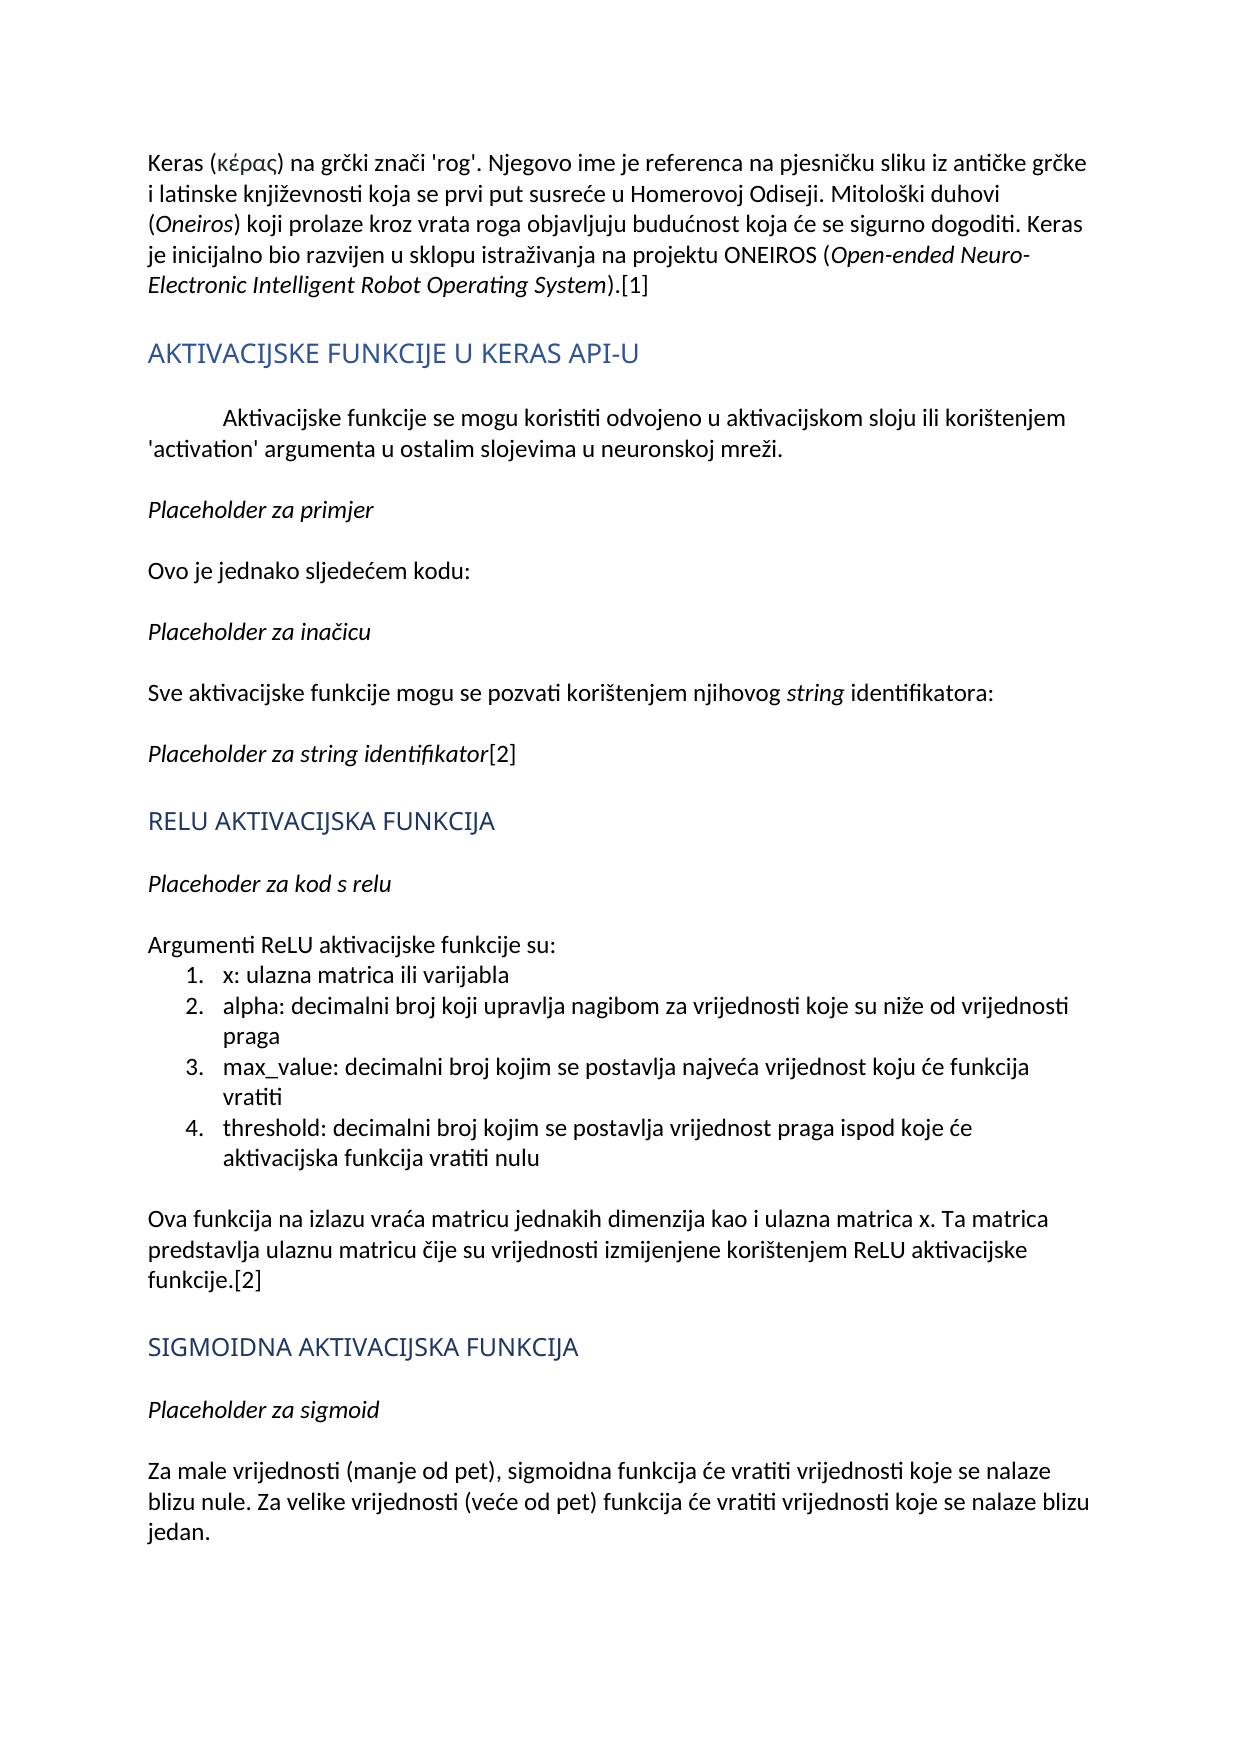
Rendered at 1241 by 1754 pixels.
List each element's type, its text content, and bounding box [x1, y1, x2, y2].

list max_value: decimalni broj kojim se postavlja najveća vrijednost koju će funkcija vratiti [185, 1051, 1093, 1112]
text Placehoder za kod s relu [148, 868, 1093, 898]
text Sve aktivacijske funkcije mogu se pozvati korištenjem njihovog string identifikatora: [148, 677, 1093, 707]
text Za male vrijednosti (manje od pet), sigmoidna funkcija će vratiti vrijednosti koje se nalaze blizu nule. Za velike vrijednosti (veće od pet) funkcija će vratiti vrijednosti koje se nalaze blizu jedan. [148, 1455, 1093, 1547]
list x: ulazna matrica ili varijabla [185, 959, 1093, 990]
subtitle RELU AKTIVACIJSKA FUNKCIJA [148, 803, 1093, 837]
list threshold: decimalni broj kojim se postavlja vrijednost praga ispod koje će aktivacijska funkcija vratiti nulu [185, 1112, 1093, 1173]
list alpha: decimalni broj koji upravlja nagibom za vrijednosti koje su niže od vrijednosti praga [185, 990, 1093, 1051]
text Aktivacijske funkcije se mogu koristiti odvojeno u aktivacijskom sloju ili korištenjem 'activation' argumenta u ostalim slojevima u neuronskoj mreži. [148, 402, 1093, 463]
text Ova funkcija na izlazu vraća matricu jednakih dimenzija kao i ulazna matrica x. Ta matrica predstavlja ulaznu matricu čije su vrijednosti izmijenjene korištenjem ReLU aktivacijske funkcije.[2] [148, 1203, 1093, 1295]
text Placeholder za inačicu [148, 616, 1093, 646]
text Argumenti ReLU aktivacijske funkcije su: [148, 929, 1093, 959]
subtitle AKTIVACIJSKE FUNKCIJE U KERAS API-U [148, 335, 1093, 372]
text Placeholder za string identifikator[2] [148, 738, 1093, 768]
subtitle SIGMOIDNA AKTIVACIJSKA FUNKCIJA [148, 1330, 1093, 1364]
text Placeholder za primjer [148, 494, 1093, 524]
text Keras (κέρας) na grčki znači 'rog'. Njegovo ime je referenca na pjesničku sliku iz antičke grčke i latinske književnosti koja se prvi put susreće u Homerovoj Odiseji. Mitološki duhovi (Oneiros) koji prolaze kroz vrata roga objavljuju budućnost koja će se sigurno dogoditi. Keras je inicijalno bio razvijen u sklopu istraživanja na projektu ONEIROS (Open-ended Neuro-Electronic Intelligent Robot Operating System).[1] [148, 148, 1093, 300]
text Placeholder za sigmoid [148, 1394, 1093, 1425]
text Ovo je jednako sljedećem kodu: [148, 555, 1093, 585]
